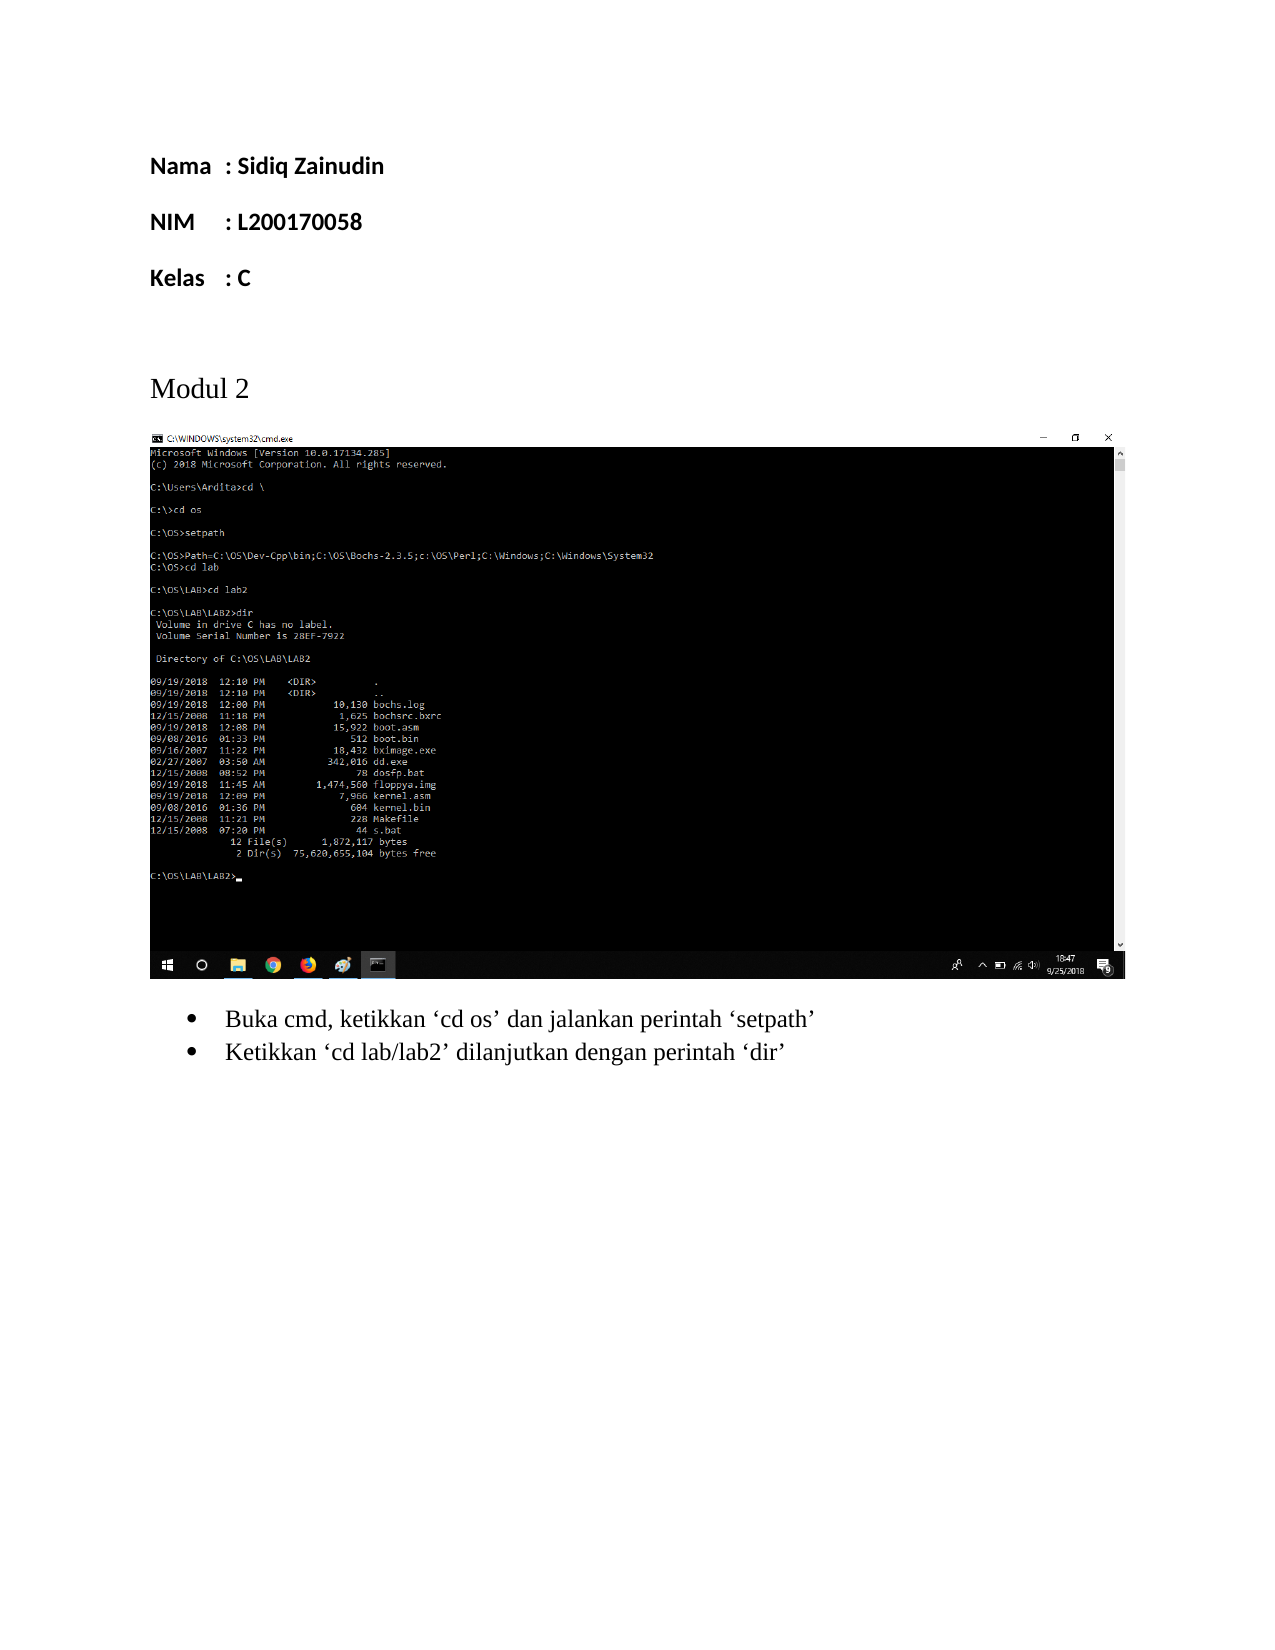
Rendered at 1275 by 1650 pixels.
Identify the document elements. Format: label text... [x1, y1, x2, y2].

text NIM : L200170058 [150, 206, 1125, 236]
text Modul 2 [150, 371, 1125, 405]
text Kelas : C [150, 262, 1125, 292]
text Nama : Sidiq Zainudin [150, 150, 1125, 181]
list Ketikkan ‘cd lab/lab2’ dilanjutkan dengan perintah ‘dir’ [187, 1037, 1125, 1066]
list Buka cmd, ketikkan ‘cd os’ dan jalankan perintah ‘setpath’ [187, 1004, 1125, 1033]
picture [150, 430, 1125, 979]
